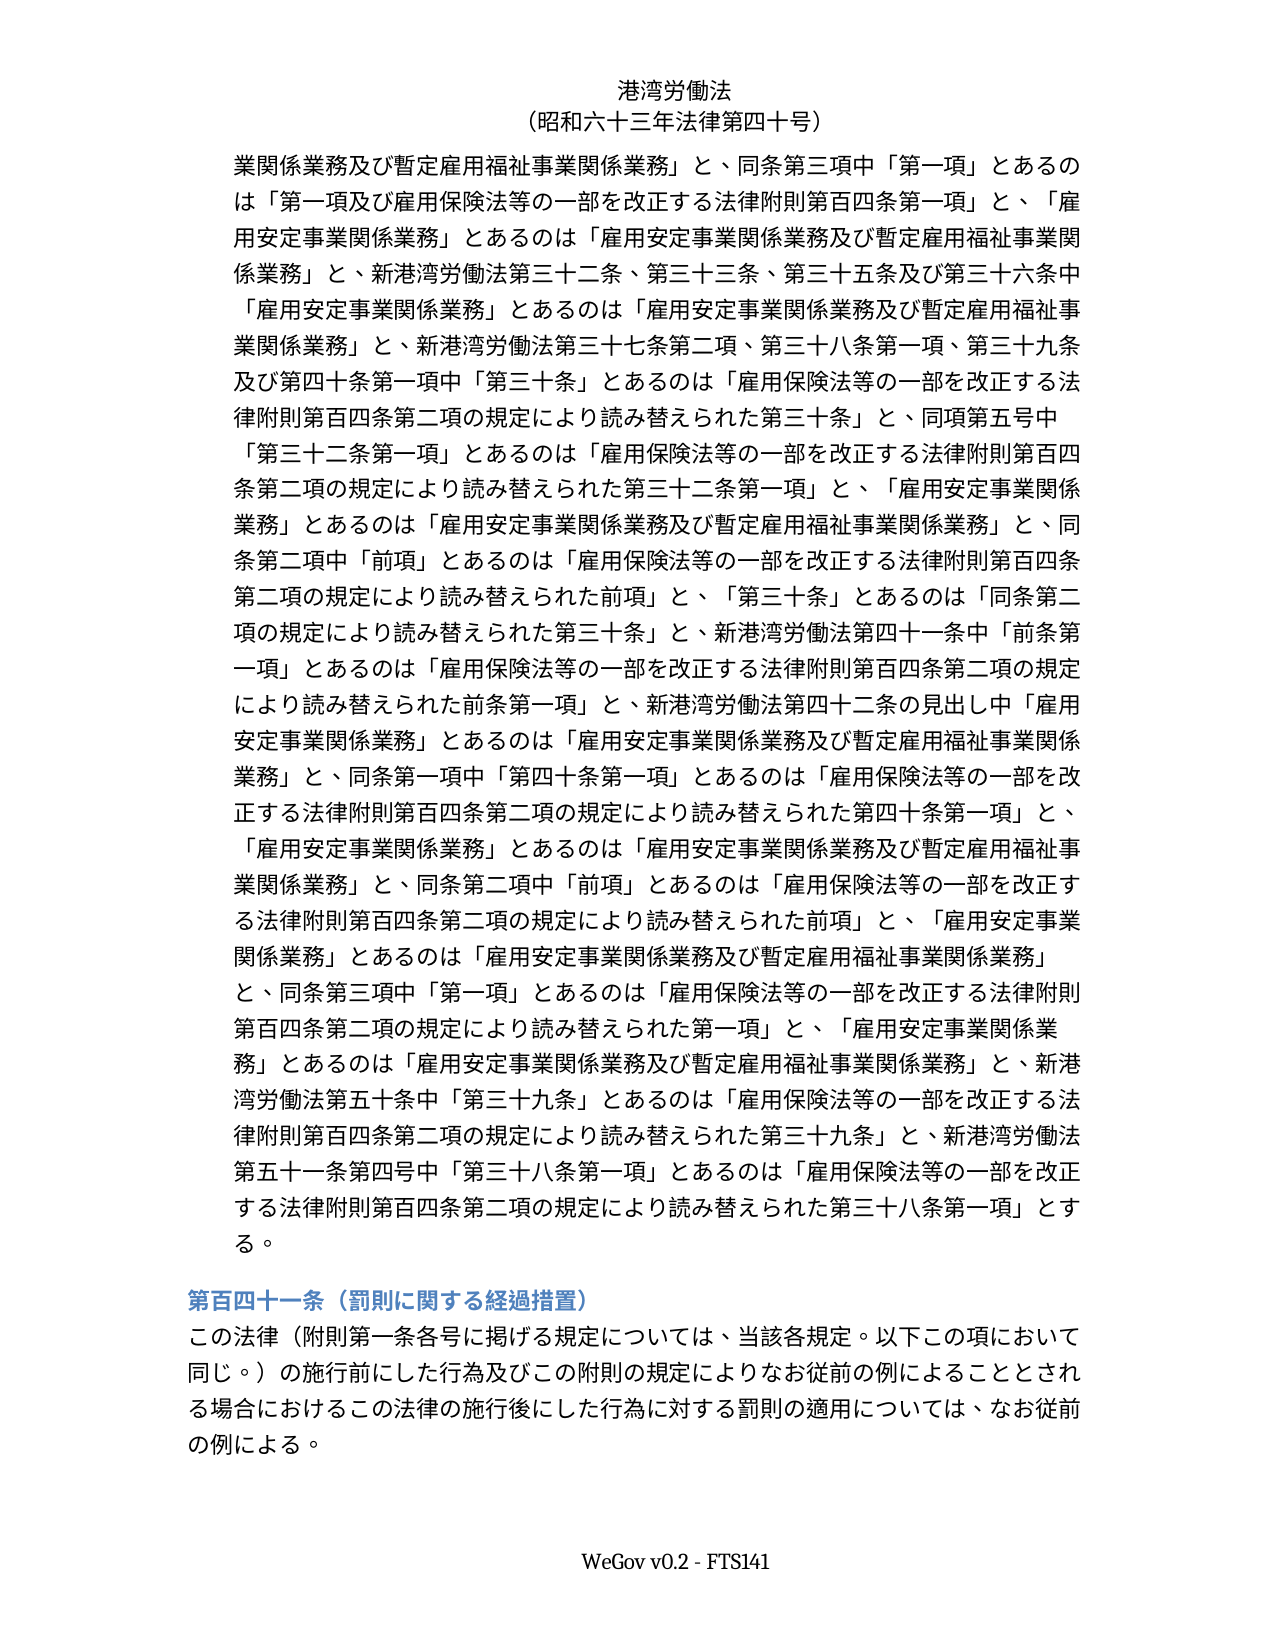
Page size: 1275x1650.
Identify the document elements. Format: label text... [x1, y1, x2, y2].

text この法律（附則第一条各号に掲げる規定については、当該各規定。以下この項において同じ。）の施行前にした行為及びこの附則の規定によりなお従前の例によることとされる場合におけるこの法律の施行後にした行為に対する罰則の適用については、なお従前の例による。 [187, 1321, 1087, 1460]
subtitle 第百四十一条（罰則に関する経過措置） [187, 1285, 1087, 1316]
